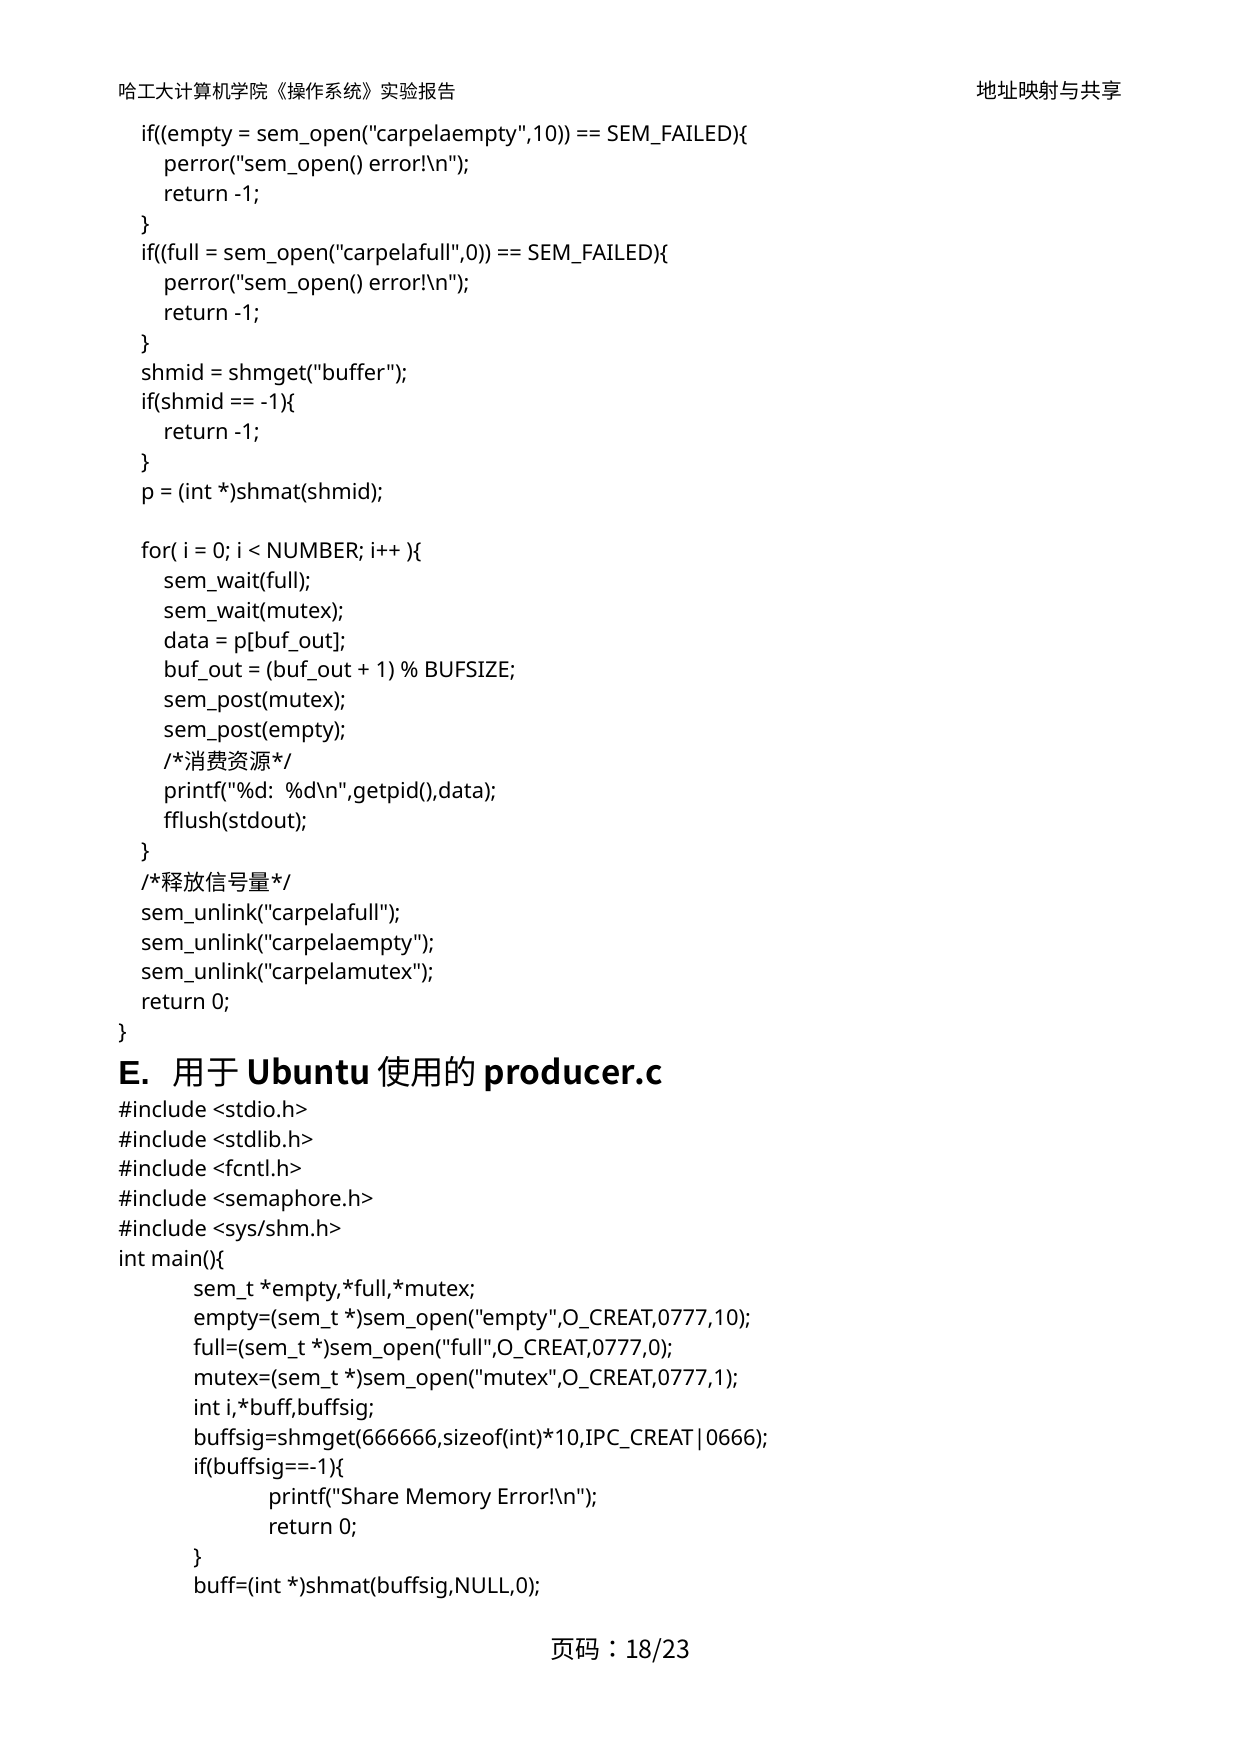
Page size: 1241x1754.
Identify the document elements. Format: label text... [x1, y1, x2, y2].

text sem_t *empty,*full,*mutex; [118, 1273, 1122, 1302]
text #include <stdlib.h> [118, 1124, 1122, 1153]
text } [118, 446, 1122, 476]
text int i,*buff,buffsig; [118, 1392, 1122, 1422]
text fflush(stdout); [118, 805, 1122, 835]
text perror("sem_open() error!\n"); [118, 267, 1122, 297]
text buffsig=shmget(666666,sizeof(int)*10,IPC_CREAT|0666); [118, 1422, 1122, 1451]
text #include <fcntl.h> [118, 1153, 1122, 1183]
text return 0; [118, 1511, 1122, 1541]
text if(shmid == -1){ [118, 386, 1122, 416]
text for( i = 0; i < NUMBER; i++ ){ [118, 535, 1122, 565]
text buff=(int *)shmat(buffsig,NULL,0); [118, 1571, 1122, 1600]
text sem_unlink("carpelaempty"); [118, 926, 1122, 956]
text #include <sys/shm.h> [118, 1213, 1122, 1243]
text } [118, 1541, 1122, 1571]
text if(buffsig==-1){ [118, 1451, 1122, 1481]
text } [118, 835, 1122, 865]
text sem_unlink("carpelafull"); [118, 897, 1122, 926]
text #include <stdio.h> [118, 1094, 1122, 1124]
text printf("Share Memory Error!\n"); [118, 1481, 1122, 1511]
text empty=(sem_t *)sem_open("empty",O_CREAT,0777,10); [118, 1302, 1122, 1332]
text mutex=(sem_t *)sem_open("mutex",O_CREAT,0777,1); [118, 1362, 1122, 1392]
text return 0; [118, 986, 1122, 1016]
text perror("sem_open() error!\n"); [118, 148, 1122, 178]
text return -1; [118, 297, 1122, 327]
text if((empty = sem_open("carpelaempty",10)) == SEM_FAILED){ [118, 118, 1122, 148]
text p = (int *)shmat(shmid); [118, 476, 1122, 505]
text } [118, 327, 1122, 356]
text return -1; [118, 178, 1122, 207]
text return -1; [118, 416, 1122, 446]
text if((full = sem_open("carpelafull",0)) == SEM_FAILED){ [118, 237, 1122, 267]
text sem_unlink("carpelamutex"); [118, 956, 1122, 986]
text sem_post(mutex); [118, 684, 1122, 714]
text sem_post(empty); [118, 714, 1122, 744]
text full=(sem_t *)sem_open("full",O_CREAT,0777,0); [118, 1332, 1122, 1362]
text } [118, 1016, 1122, 1046]
text /*释放信号量*/ [118, 865, 1122, 897]
text } [118, 207, 1122, 237]
text int main(){ [118, 1243, 1122, 1273]
text /*消费资源*/ [118, 744, 1122, 776]
text printf("%d: %d\n",getpid(),data); [118, 776, 1122, 805]
text sem_wait(mutex); [118, 595, 1122, 624]
text buf_out = (buf_out + 1) % BUFSIZE; [118, 654, 1122, 684]
list 用于Ubuntu使用的producer.c [118, 1046, 1122, 1094]
text sem_wait(full); [118, 565, 1122, 595]
text data = p[buf_out]; [118, 624, 1122, 654]
text shmid = shmget("buffer"); [118, 356, 1122, 386]
text #include <semaphore.h> [118, 1183, 1122, 1213]
